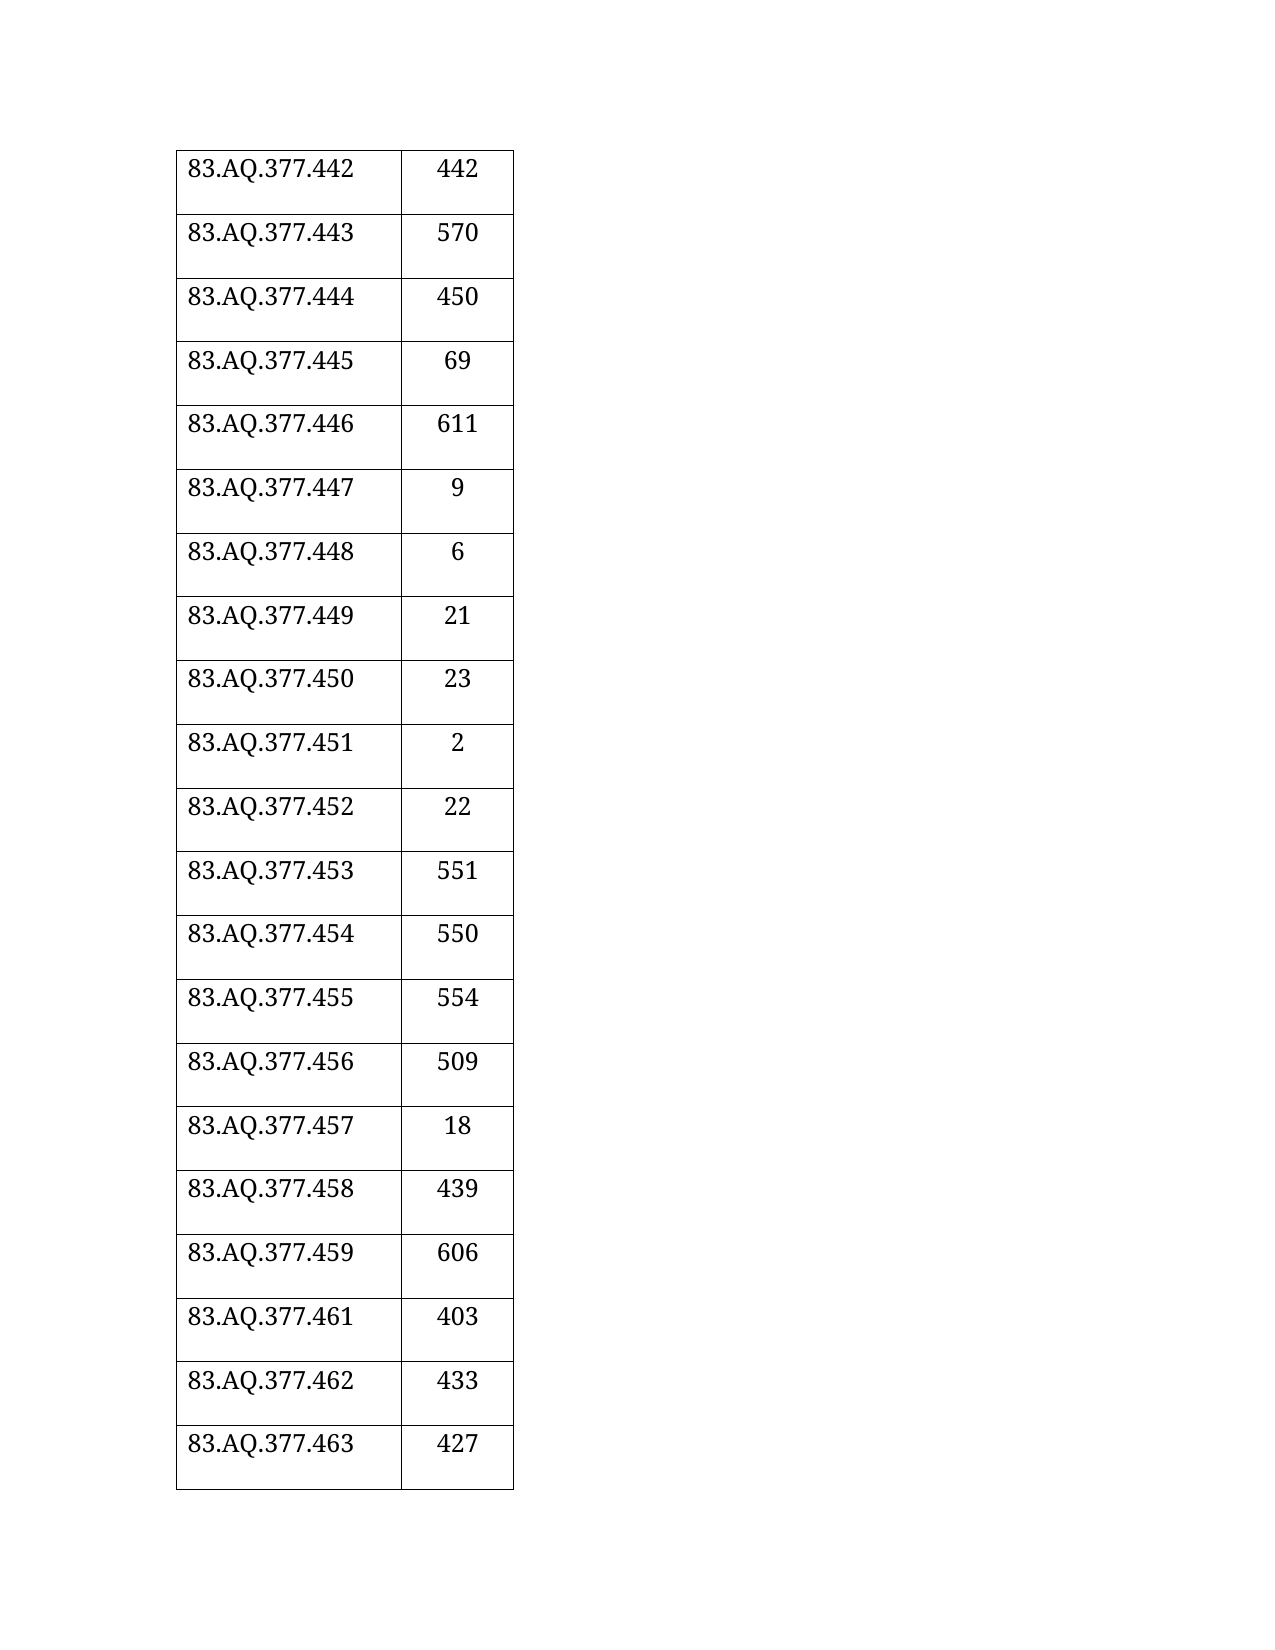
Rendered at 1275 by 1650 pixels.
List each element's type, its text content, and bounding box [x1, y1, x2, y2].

table_cell 554 [402, 980, 513, 1042]
table_cell 403 [402, 1299, 513, 1361]
table_cell 9 [402, 470, 513, 532]
table_cell 83.aq.377.445 [177, 342, 401, 405]
table_cell 427 [402, 1426, 513, 1489]
table_cell 83.aq.377.450 [177, 661, 401, 724]
table_cell 6 [402, 534, 513, 596]
table_cell 83.aq.377.449 [177, 597, 401, 660]
table_cell 433 [402, 1362, 513, 1425]
table_cell 83.aq.377.443 [177, 215, 401, 277]
table_cell 83.aq.377.458 [177, 1171, 401, 1234]
table_cell 2 [402, 725, 513, 787]
table_cell 83.aq.377.453 [177, 852, 401, 915]
table_cell 83.aq.377.442 [177, 151, 401, 214]
table_cell 21 [402, 597, 513, 660]
table_cell 22 [402, 789, 513, 851]
table_cell 442 [402, 151, 513, 214]
table_cell 83.aq.377.462 [177, 1362, 401, 1425]
table_cell 83.aq.377.455 [177, 980, 401, 1042]
table_cell 83.aq.377.451 [177, 725, 401, 787]
table_cell 83.aq.377.446 [177, 406, 401, 469]
table_cell 83.aq.377.456 [177, 1044, 401, 1106]
table_cell 83.aq.377.454 [177, 916, 401, 979]
table_cell 83.aq.377.447 [177, 470, 401, 532]
table_cell 18 [402, 1107, 513, 1170]
table_cell 611 [402, 406, 513, 469]
table_cell 550 [402, 916, 513, 979]
table_cell 83.aq.377.463 [177, 1426, 401, 1489]
table_cell 23 [402, 661, 513, 724]
table_cell 83.aq.377.459 [177, 1235, 401, 1297]
table_cell 83.aq.377.452 [177, 789, 401, 851]
table_cell 83.aq.377.448 [177, 534, 401, 596]
table_cell 439 [402, 1171, 513, 1234]
table_cell 509 [402, 1044, 513, 1106]
table_cell 83.aq.377.444 [177, 279, 401, 341]
table_cell 551 [402, 852, 513, 915]
table_cell 83.aq.377.461 [177, 1299, 401, 1361]
table_cell 570 [402, 215, 513, 277]
table_cell 69 [402, 342, 513, 405]
table_cell 83.aq.377.457 [177, 1107, 401, 1170]
table_cell 450 [402, 279, 513, 341]
table_cell 606 [402, 1235, 513, 1297]
